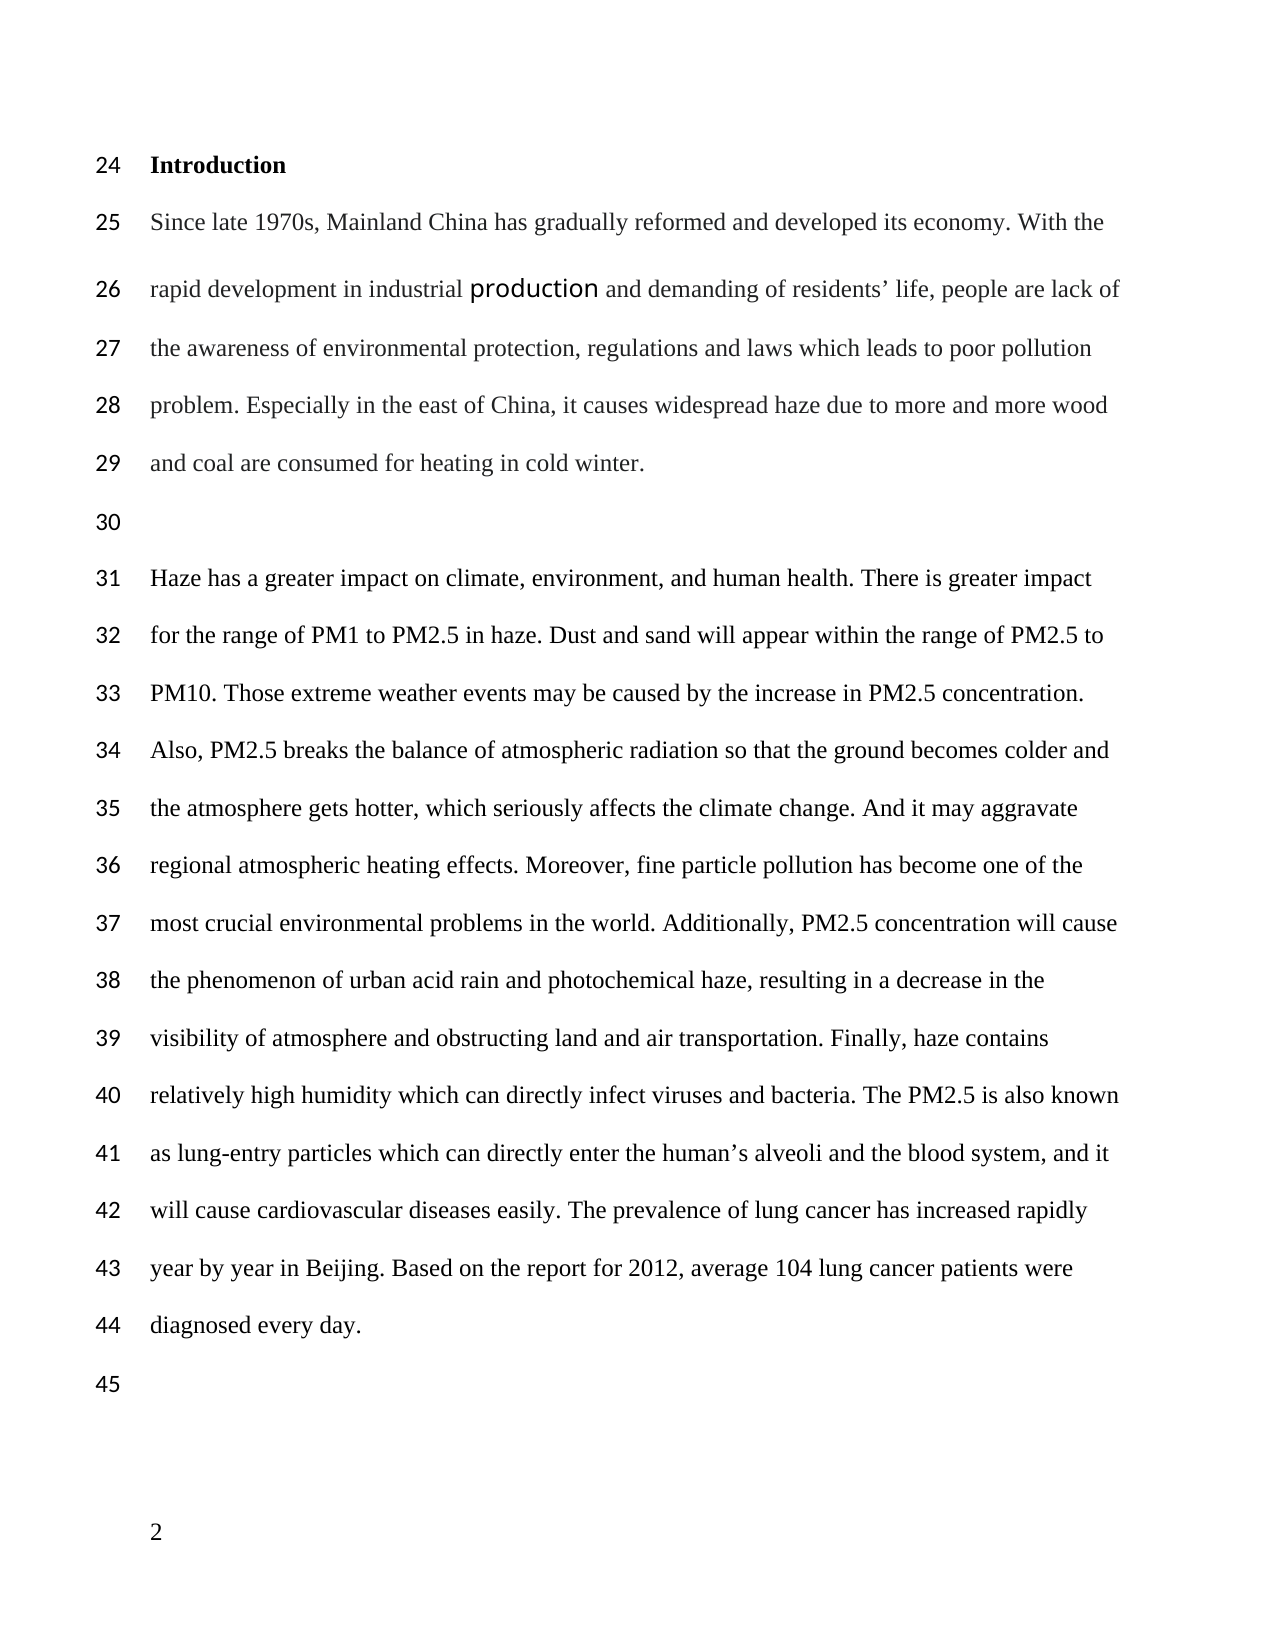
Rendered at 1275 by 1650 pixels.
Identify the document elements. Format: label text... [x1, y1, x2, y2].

text Since late 1970s, Mainland China has gradually reformed and developed its economy. With the rapid development in industrial production and demanding of residents’ life, people are lack of the awareness of environmental protection, regulations and laws which leads to poor pollution problem. Especially in the east of China, it causes widespread haze due to more and more wood and coal are consumed for heating in cold winter. [150, 207, 1125, 477]
text Haze has a greater impact on climate, environment, and human health. There is greater impact for the range of PM1 to PM2.5 in haze. Dust and sand will appear within the range of PM2.5 to PM10. Those extreme weather events may be caused by the increase in PM2.5 concentration. Also, PM2.5 breaks the balance of atmospheric radiation so that the ground becomes colder and the atmosphere gets hotter, which seriously affects the climate change. And it may aggravate regional atmospheric heating effects. Moreover, fine particle pollution has become one of the most crucial environmental problems in the world. Additionally, PM2.5 concentration will cause the phenomenon of urban acid rain and photochemical haze, resulting in a decrease in the visibility of atmosphere and obstructing land and air transportation. Finally, haze contains relatively high humidity which can directly infect viruses and bacteria. The PM2.5 is also known as lung-entry particles which can directly enter the human’s alveoli and the blood system, and it will cause cardiovascular diseases easily. The prevalence of lung cancer has increased rapidly year by year in Beijing. Based on the report for 2012, average 104 lung cancer patients were diagnosed every day. [150, 563, 1125, 1339]
text Introduction [150, 150, 1125, 179]
